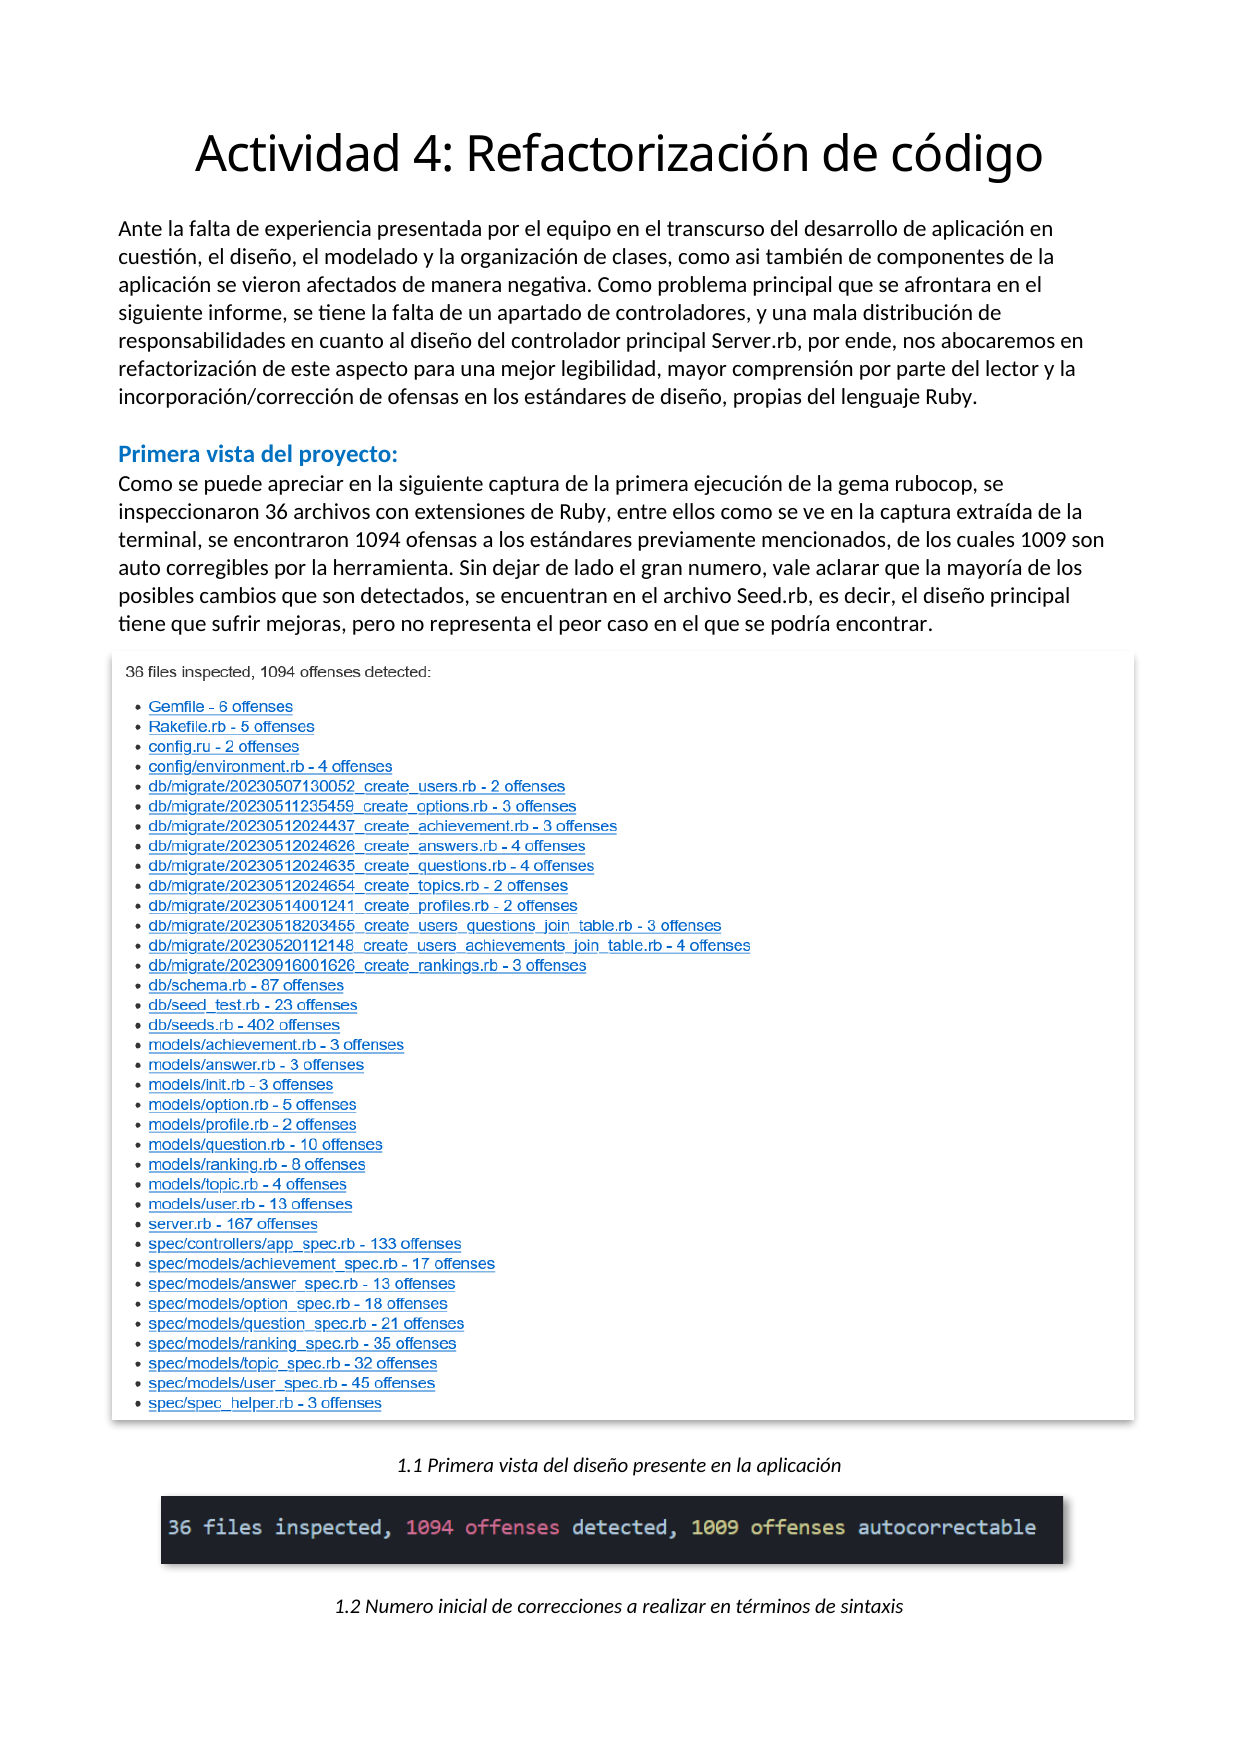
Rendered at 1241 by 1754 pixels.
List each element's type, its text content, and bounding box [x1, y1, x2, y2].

picture [112, 651, 1134, 1420]
text Primera vista del proyecto: [118, 438, 1122, 469]
text 1.2 Numero inicial de correcciones a realizar en términos de sintaxis [118, 1593, 1122, 1618]
text 1.1 Primera vista del diseño presente en la aplicación [118, 1452, 1122, 1477]
title Actividad 4: Refactorización de código [118, 118, 1122, 186]
text Ante la falta de experiencia presentada por el equipo en el transcurso del desarrollo de aplicación en cuestión, el diseño, el modelado y la organización de clases, como asi también de componentes de la aplicación se vieron afectados de manera negativa. Como problema principal que se afrontara en el siguiente informe, se tiene la falta de un apartado de controladores, y una mala distribución de responsabilidades en cuanto al diseño del controlador principal Server.rb, por ende, nos abocaremos en refactorización de este aspecto para una mejor legibilidad, mayor comprensión por parte del lector y la incorporación/corrección de ofensas en los estándares de diseño, propias del lenguaje Ruby. [118, 214, 1122, 410]
picture [161, 1496, 1064, 1564]
text Como se puede apreciar en la siguiente captura de la primera ejecución de la gema rubocop, se inspeccionaron 36 archivos con extensiones de Ruby, entre ellos como se ve en la captura extraída de la terminal, se encontraron 1094 ofensas a los estándares previamente mencionados, de los cuales 1009 son auto corregibles por la herramienta. Sin dejar de lado el gran numero, vale aclarar que la mayoría de los posibles cambios que son detectados, se encuentran en el archivo Seed.rb, es decir, el diseño principal tiene que sufrir mejoras, pero no representa el peor caso en el que se podría encontrar. [118, 469, 1122, 637]
